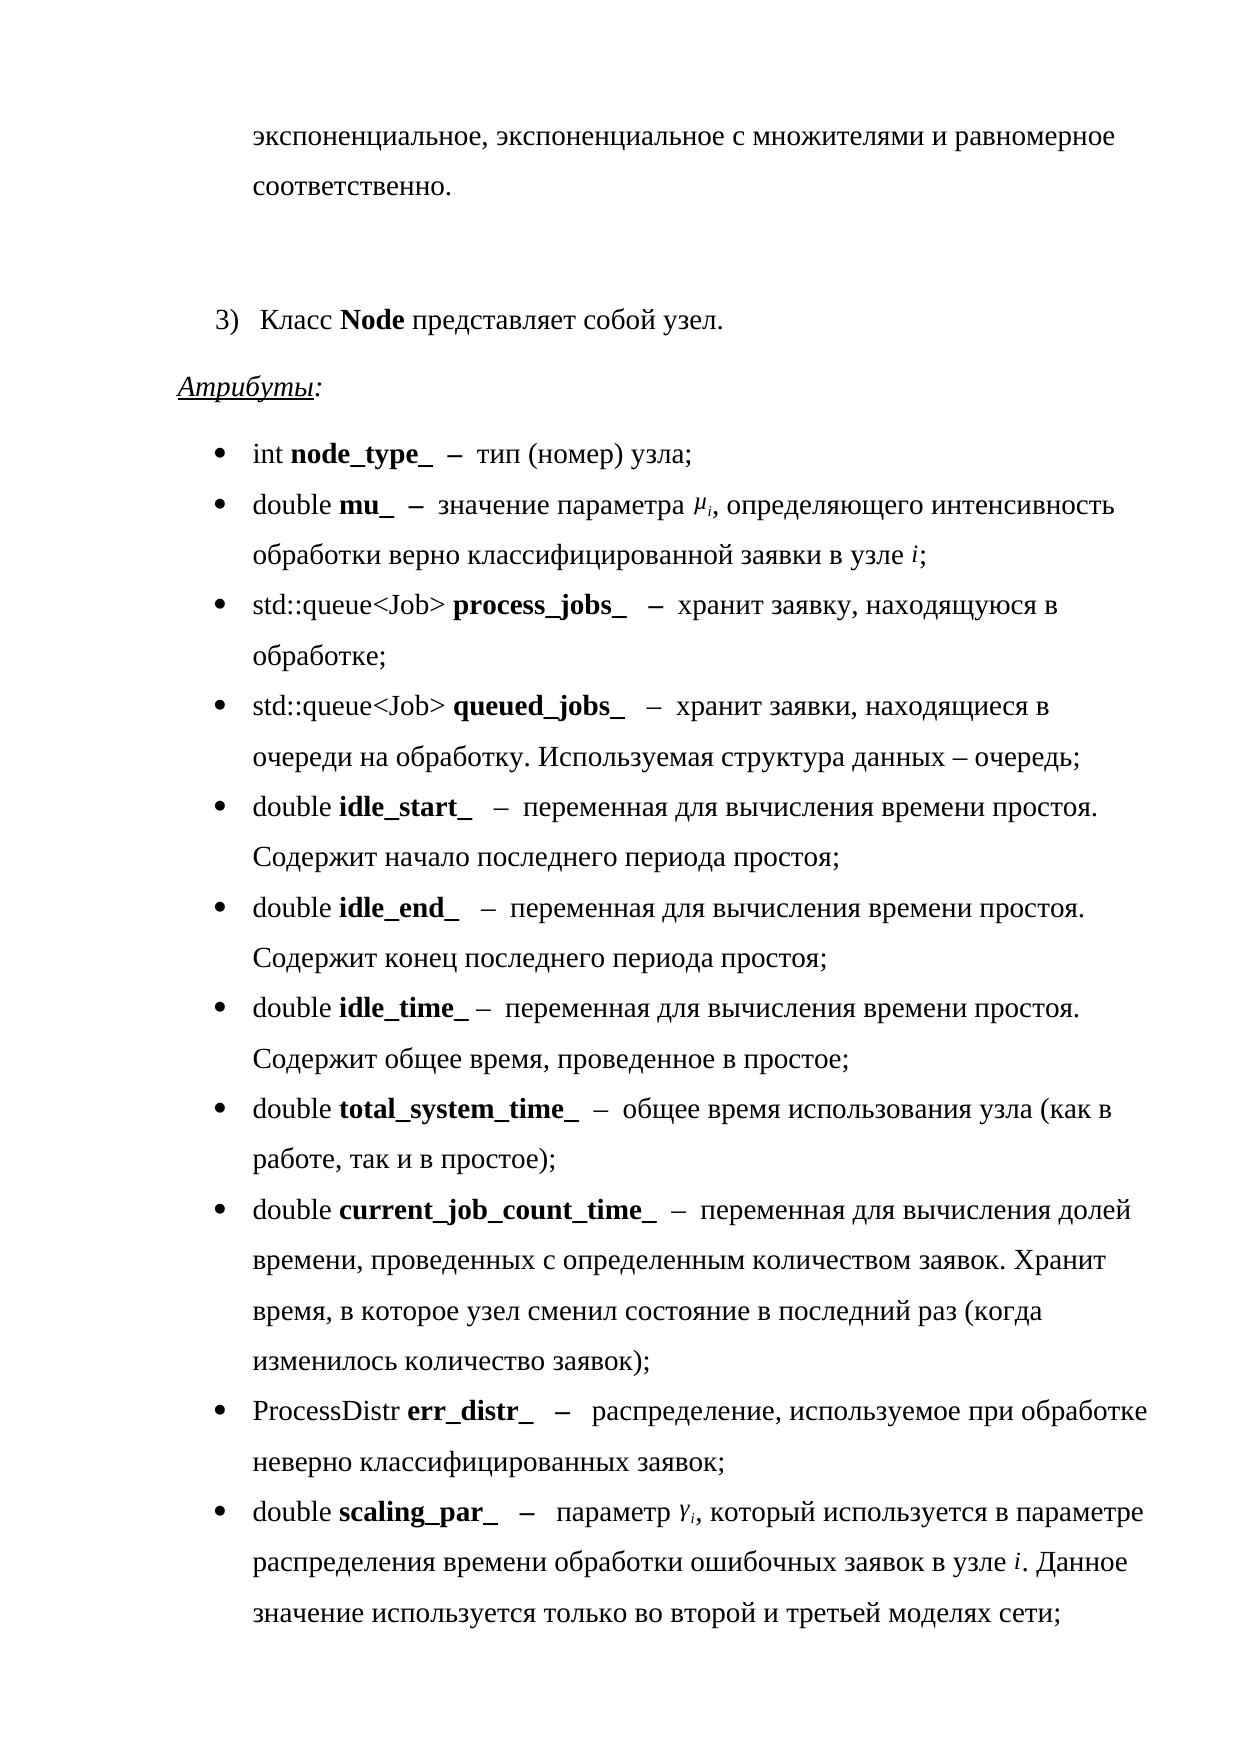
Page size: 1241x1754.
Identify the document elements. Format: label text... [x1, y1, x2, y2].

list std::queue<Job> queued_jobs_ – хранит заявки, находящиеся в очереди на обработку. Используемая структура данных – очередь; [215, 688, 1152, 772]
list Класс Node представляет собой узел. [215, 302, 1152, 336]
list double current_job_count_time_ – переменная для вычисления долей времени, проведенных с определенным количеством заявок. Хранит время, в которое узел сменил состояние в последний раз (когда изменилось количество заявок); [215, 1192, 1152, 1376]
list double idle_time_ – переменная для вычисления времени простоя. Содержит общее время, проведенное в простое; [215, 990, 1152, 1074]
list double idle_end_ – переменная для вычисления времени простоя. Содержит конец последнего периода простоя; [215, 890, 1152, 974]
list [215, 118, 1152, 202]
list int node_type_ – тип (номер) узла; [215, 436, 1152, 470]
list double scaling_par_ – параметр , который используется в параметре распределения времени обработки ошибочных заявок в узле . Данное значение используется только во второй и третьей моделях сети; [215, 1494, 1152, 1628]
list std::queue<Job> process_jobs_ – хранит заявку, находящуюся в обработке; [215, 587, 1152, 671]
list double idle_start_ – переменная для вычисления времени простоя. Содержит начало последнего периода простоя; [215, 789, 1152, 873]
list double mu_ – значение параметра , определяющего интенсивность обработки верно классифицированной заявки в узле ; [215, 487, 1152, 571]
list double total_system_time_ – общее время использования узла (как в работе, так и в простое); [215, 1091, 1152, 1175]
list ProcessDistr err_distr_ – распределение, используемое при обработке неверно классифицированных заявок; [215, 1393, 1152, 1477]
text Атрибуты: [177, 369, 1152, 403]
